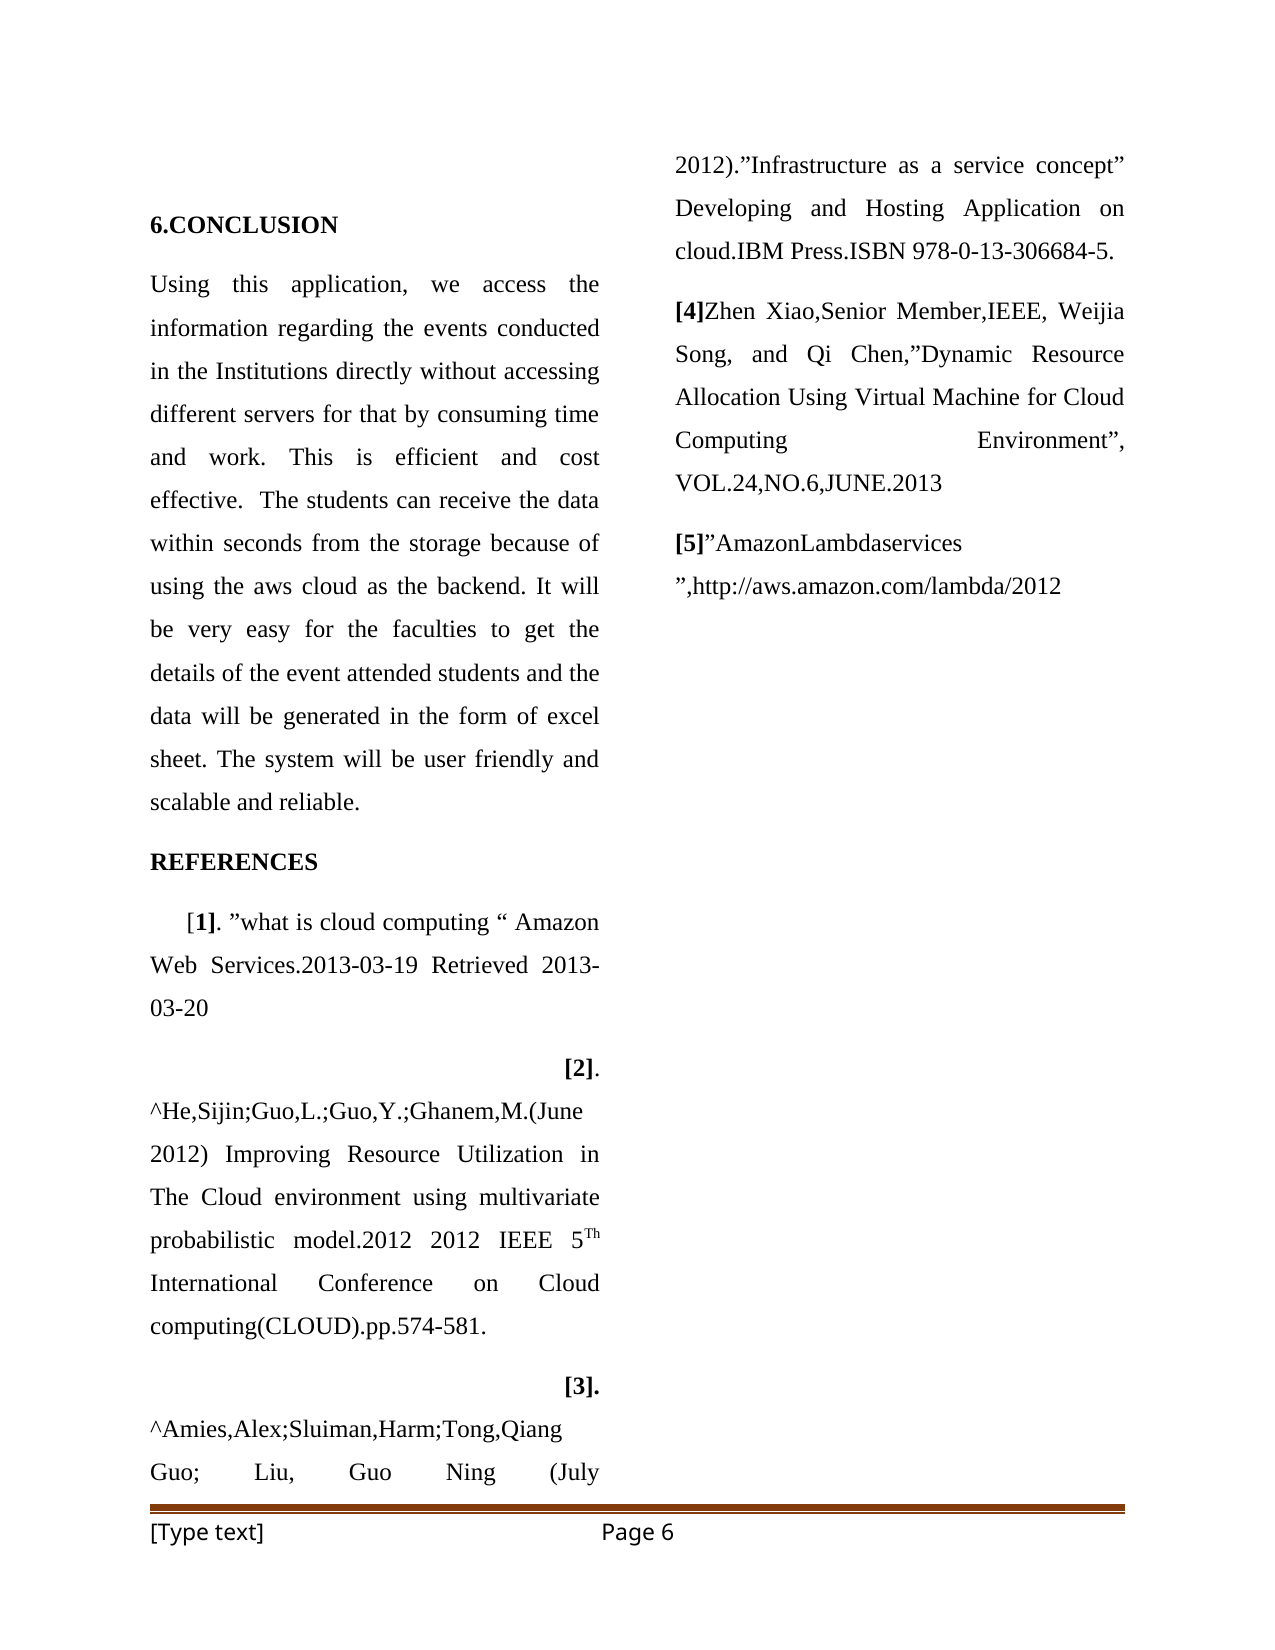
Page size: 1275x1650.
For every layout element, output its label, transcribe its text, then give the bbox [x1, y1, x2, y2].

text [3]. ^Amies,Alex;Sluiman,Harm;Tong,Qiang Guo; Liu, Guo Ning (July 2012).”Infrastructure as a service concept” Developing and Hosting Application on cloud.IBM Press.ISBN 978-0-13-306684-5. [675, 150, 1125, 265]
text [1]. ”what is cloud computing “ Amazon Web Services.2013-03-19 Retrieved 2013-03-20 [150, 907, 600, 1022]
text [5]”AmazonLambdaservices ”,http://aws.amazon.com/lambda/2012 [675, 528, 1125, 600]
text REFERENCES [150, 847, 600, 876]
text Using this application, we access the information regarding the events conducted in the Institutions directly without accessing different servers for that by consuming time and work. This is efficient and cost effective. The students can receive the data within seconds from the storage because of using the aws cloud as the backend. It will be very easy for the faculties to get the details of the event attended students and the data will be generated in the form of excel sheet. The system will be user friendly and scalable and reliable. [150, 269, 600, 816]
text 6.CONCLUSION [150, 210, 600, 238]
text [2]. ^He,Sijin;Guo,L.;Guo,Y.;Ghanem,M.(June 2012) Improving Resource Utilization in The Cloud environment using multivariate probabilistic model.2012 2012 IEEE 5Th International Conference on Cloud computing(CLOUD).pp.574-581. [150, 1053, 600, 1340]
text [3]. ^Amies,Alex;Sluiman,Harm;Tong,Qiang Guo; Liu, Guo Ning (July 2012).”Infrastructure as a service concept” Developing and Hosting Application on cloud.IBM Press.ISBN 978-0-13-306684-5. [150, 1371, 600, 1486]
text [4]Zhen Xiao,Senior Member,IEEE, Weijia Song, and Qi Chen,”Dynamic Resource Allocation Using Virtual Machine for Cloud Computing Environment”, VOL.24,NO.6,JUNE.2013 [675, 296, 1125, 497]
